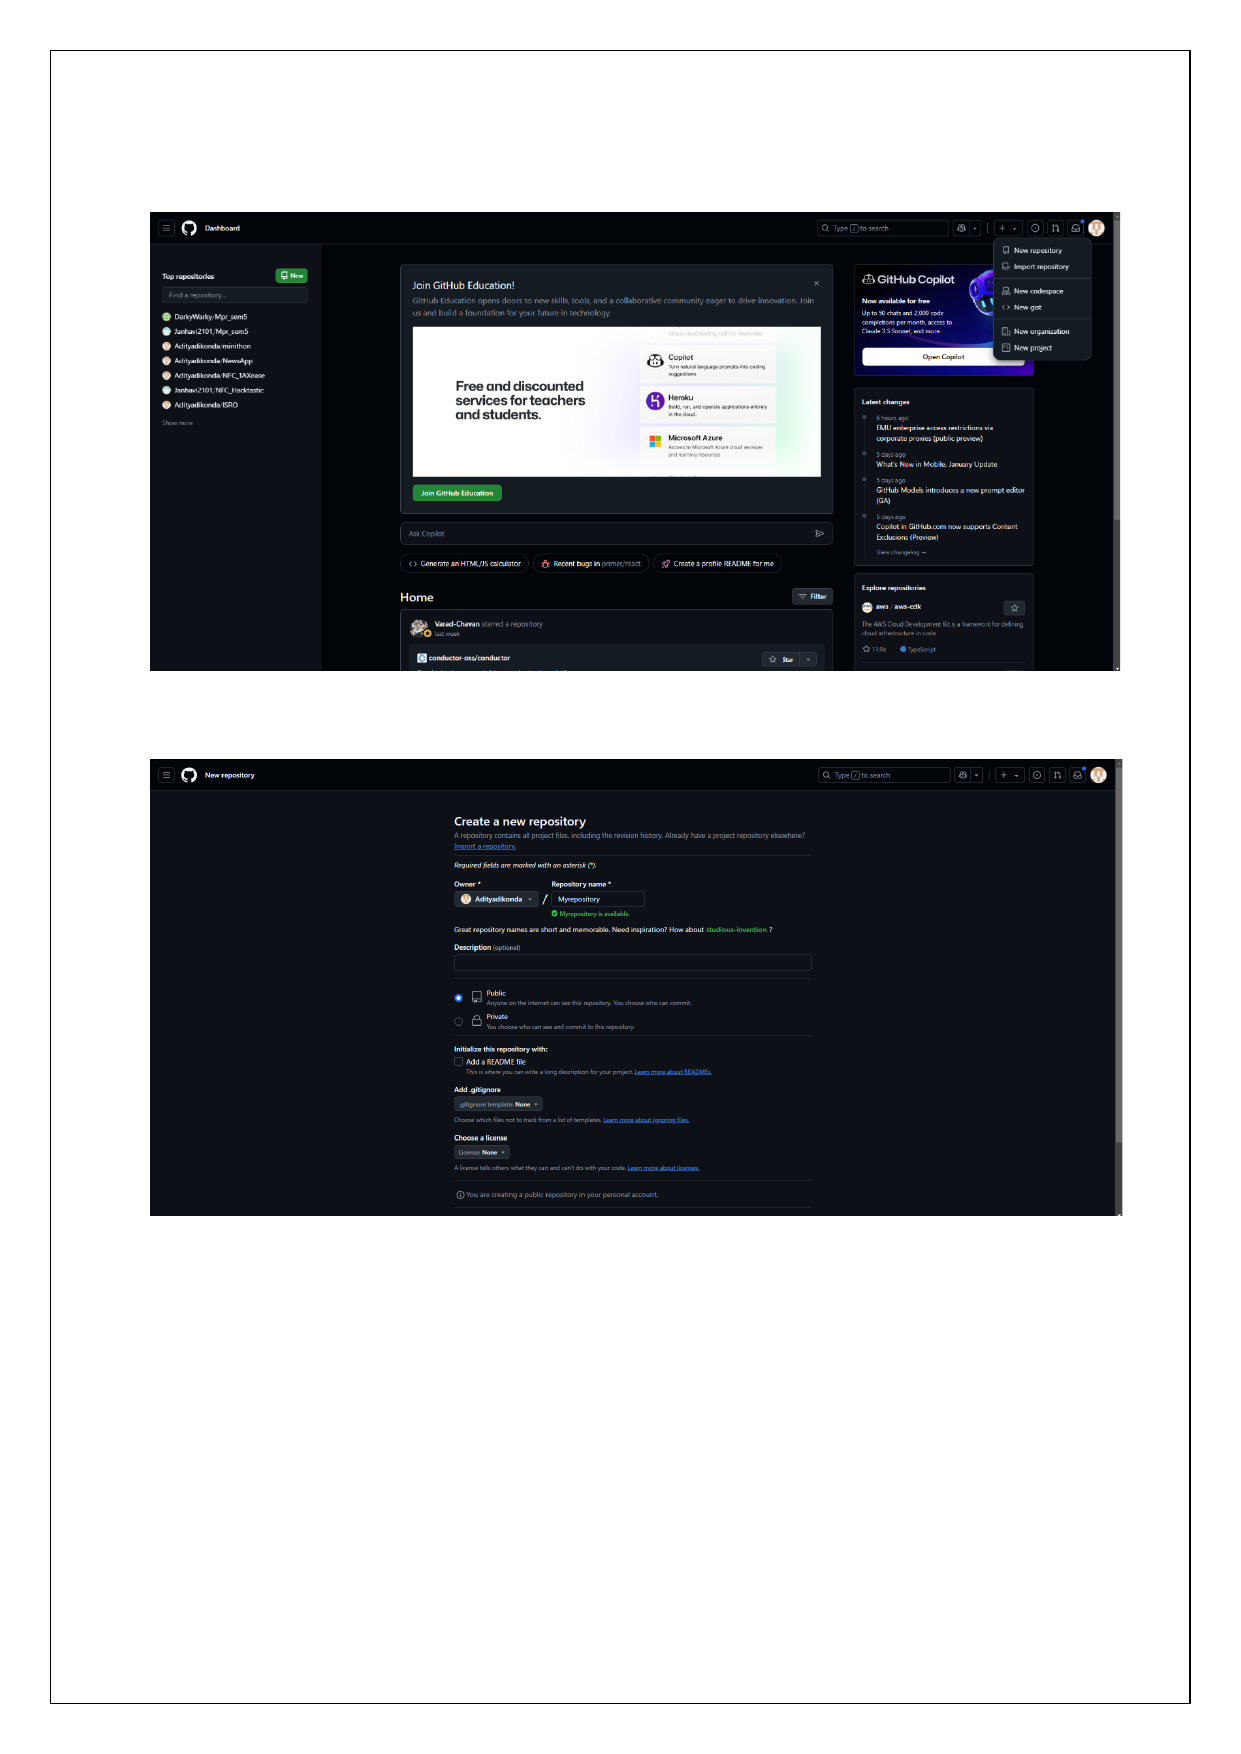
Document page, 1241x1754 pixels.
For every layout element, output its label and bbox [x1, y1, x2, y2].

picture [150, 212, 1121, 671]
picture [150, 759, 1123, 1216]
